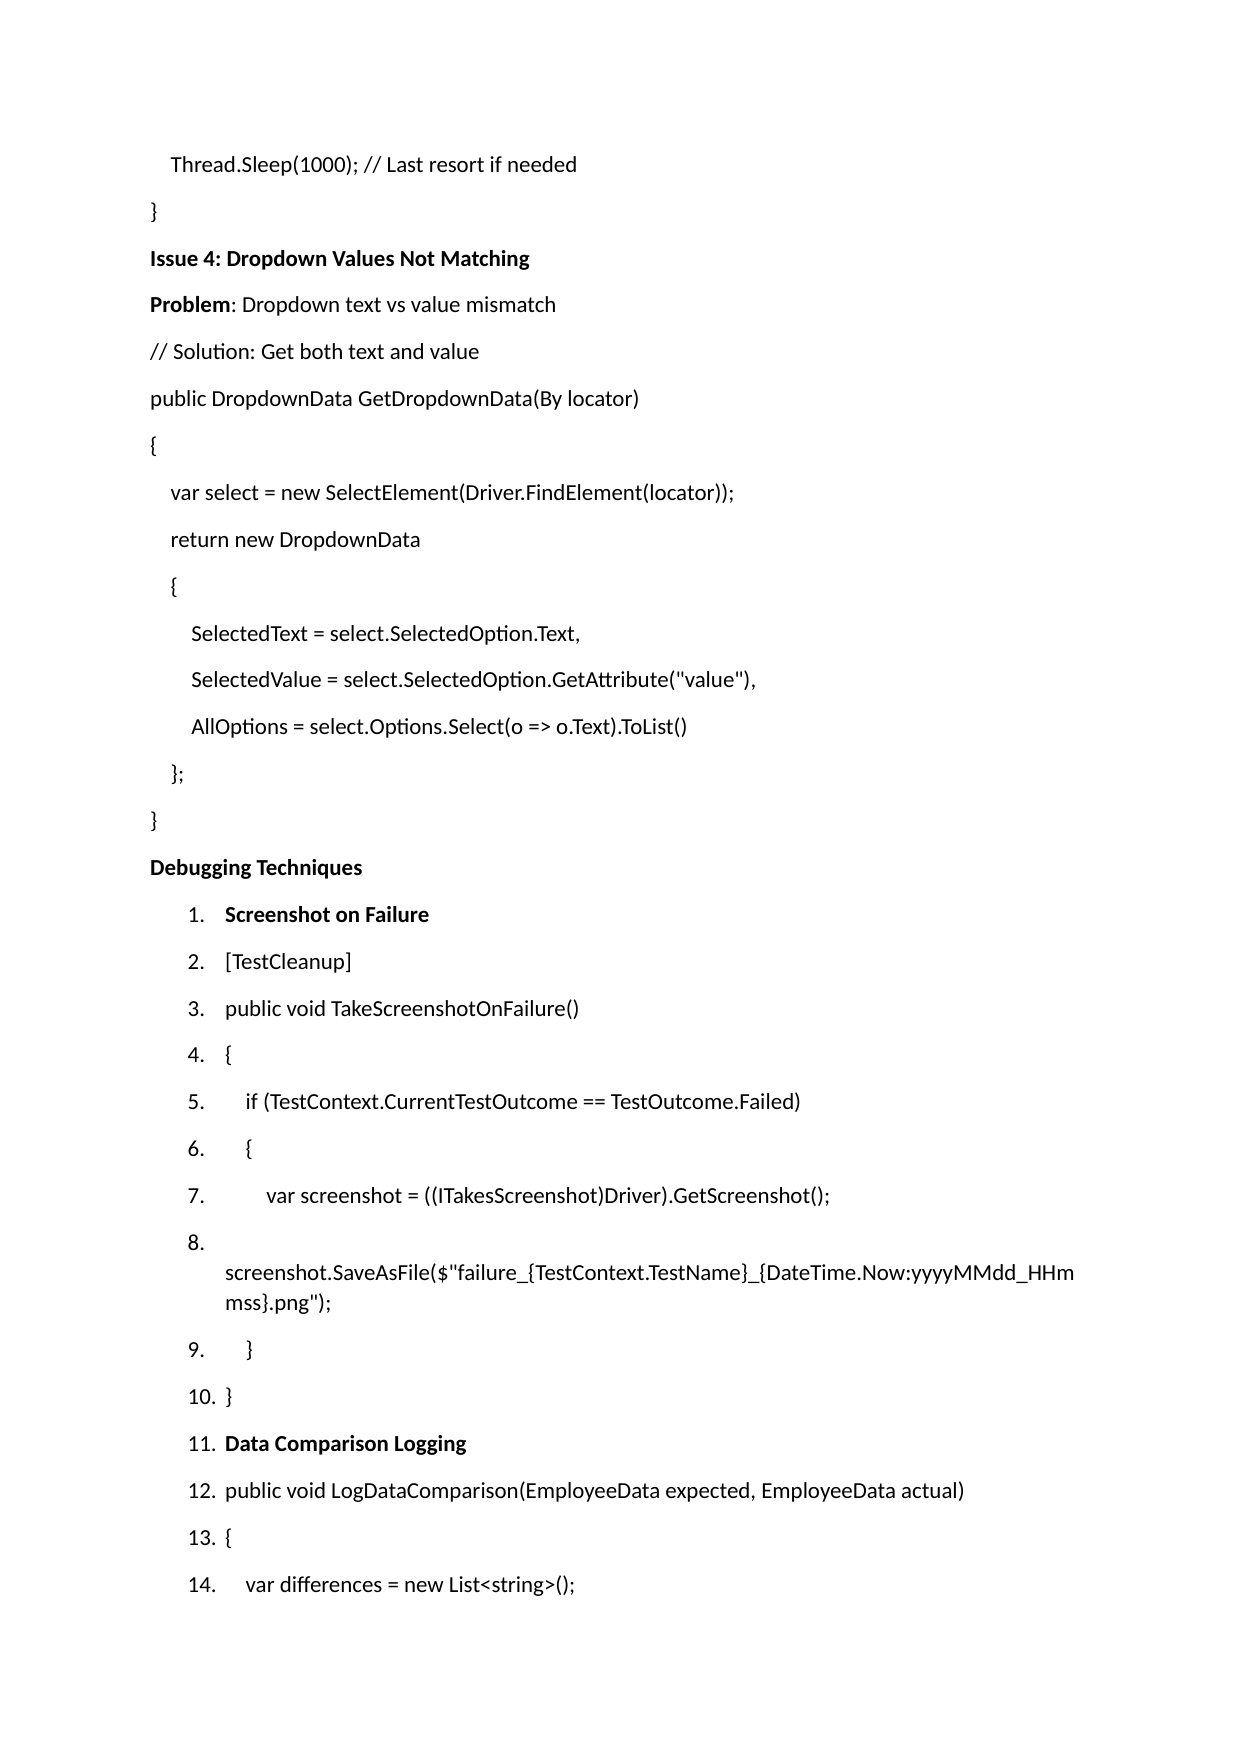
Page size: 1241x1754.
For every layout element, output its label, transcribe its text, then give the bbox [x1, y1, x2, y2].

list var screenshot = ((ITakesScreenshot)Driver).GetScreenshot(); [187, 1181, 1090, 1209]
text SelectedText = select.SelectedOption.Text, [150, 619, 1090, 647]
list } [187, 1335, 1090, 1363]
list public void LogDataComparison(EmployeeData expected, EmployeeData actual) [187, 1476, 1090, 1504]
list screenshot.SaveAsFile($"failure_{TestContext.TestName}_{DateTime.Now:yyyyMMdd_HHmmss}.png"); [187, 1228, 1090, 1317]
text Problem: Dropdown text vs value mismatch [150, 291, 1090, 319]
text Debugging Techniques [150, 853, 1090, 881]
list public void TakeScreenshotOnFailure() [187, 994, 1090, 1022]
text public DropdownData GetDropdownData(By locator) [150, 384, 1090, 412]
text } [150, 806, 1090, 834]
list { [187, 1134, 1090, 1162]
list [TestCleanup] [187, 947, 1090, 975]
list Screenshot on Failure [187, 900, 1090, 928]
list { [187, 1041, 1090, 1069]
text // Solution: Get both text and value [150, 337, 1090, 366]
text { [150, 431, 1090, 459]
text SelectedValue = select.SelectedOption.GetAttribute("value"), [150, 666, 1090, 694]
text { [150, 572, 1090, 600]
text Thread.Sleep(1000); // Last resort if needed [150, 150, 1090, 178]
text AllOptions = select.Options.Select(o => o.Text).ToList() [150, 712, 1090, 741]
text var select = new SelectElement(Driver.FindElement(locator)); [150, 478, 1090, 506]
list var differences = new List<string>(); [187, 1570, 1090, 1598]
text }; [150, 759, 1090, 787]
text Issue 4: Dropdown Values Not Matching [150, 244, 1090, 272]
text return new DropdownData [150, 525, 1090, 553]
text } [150, 197, 1090, 225]
list Data Comparison Logging [187, 1429, 1090, 1457]
list if (TestContext.CurrentTestOutcome == TestOutcome.Failed) [187, 1087, 1090, 1116]
list } [187, 1382, 1090, 1410]
list { [187, 1523, 1090, 1551]
